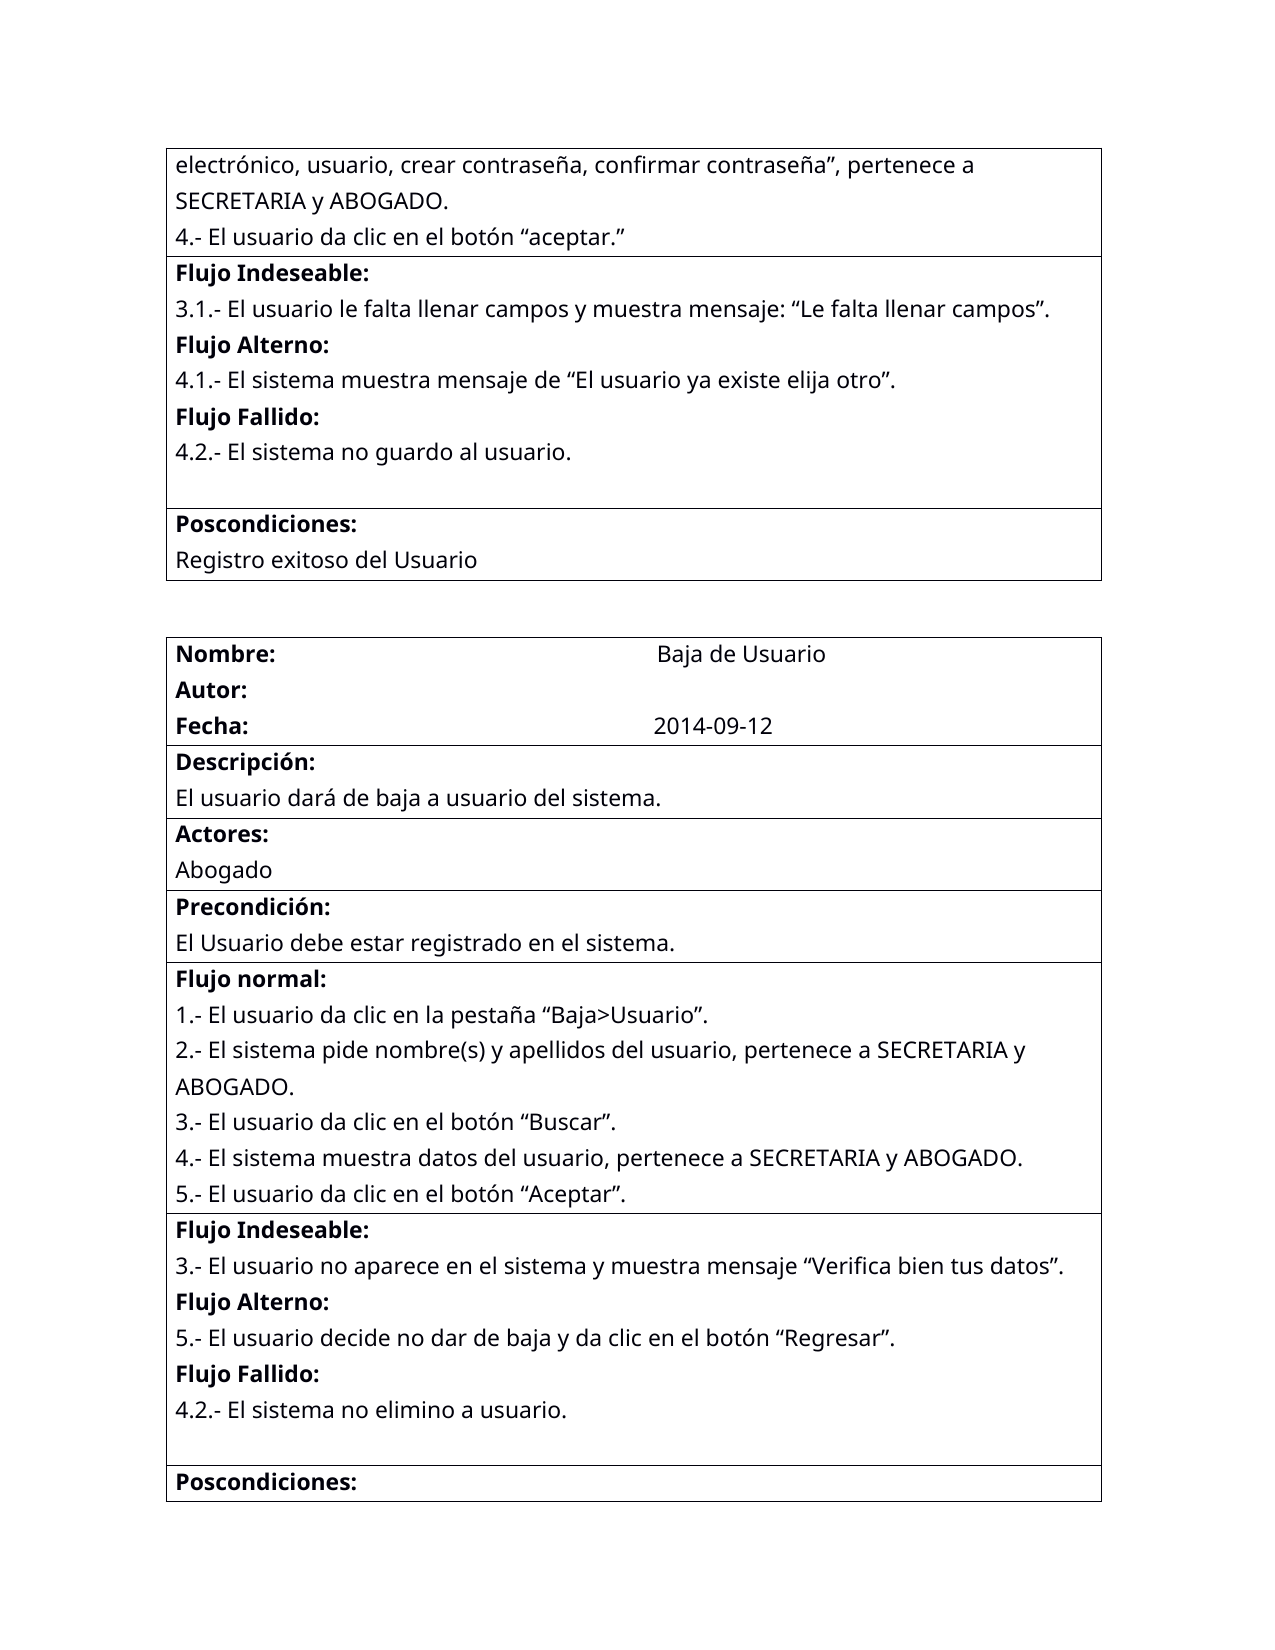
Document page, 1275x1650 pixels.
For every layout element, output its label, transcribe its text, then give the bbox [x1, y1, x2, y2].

table_cell Flujo normal: 1.- El usuario da clic en la pestaña “Baja>Usuario”. 2.- El sistema pide nombre(s) y apellidos del usuario, pertenece a SECRETARIA y ABOGADO. 3.- El usuario da clic en el botón “Buscar”. 4.- El sistema muestra datos del usuario, pertenece a SECRETARIA y ABOGADO. 5.- El usuario da clic en el botón “Aceptar”. [167, 963, 1101, 1213]
table_cell Poscondiciones: Registro exitoso del Usuario [167, 509, 1101, 579]
table_cell Actores: Abogado [167, 819, 1101, 889]
table_cell Flujo Indeseable: 3.- El usuario no aparece en el sistema y muestra mensaje “Verifica bien tus datos”. Flujo Alterno: 5.- El usuario decide no dar de baja y da clic en el botón “Regresar”. Flujo Fallido: 4.2.- El sistema no elimino a usuario. [167, 1214, 1101, 1465]
table_cell Flujo Indeseable: 3.1.- El usuario le falta llenar campos y muestra mensaje: “Le falta llenar campos”. Flujo Alterno: 4.1.- El sistema muestra mensaje de “El usuario ya existe elija otro”. Flujo Fallido: 4.2.- El sistema no guardo al usuario. [167, 257, 1101, 507]
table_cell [167, 149, 1101, 256]
table_cell Precondición: El Usuario debe estar registrado en el sistema. [167, 891, 1101, 962]
table_header Nombre: Baja de Usuario Autor: Fecha: 2014-09-12 [167, 638, 1101, 745]
table_cell Descripción: El usuario dará de baja a usuario del sistema. [167, 746, 1101, 817]
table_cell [167, 1466, 1101, 1501]
